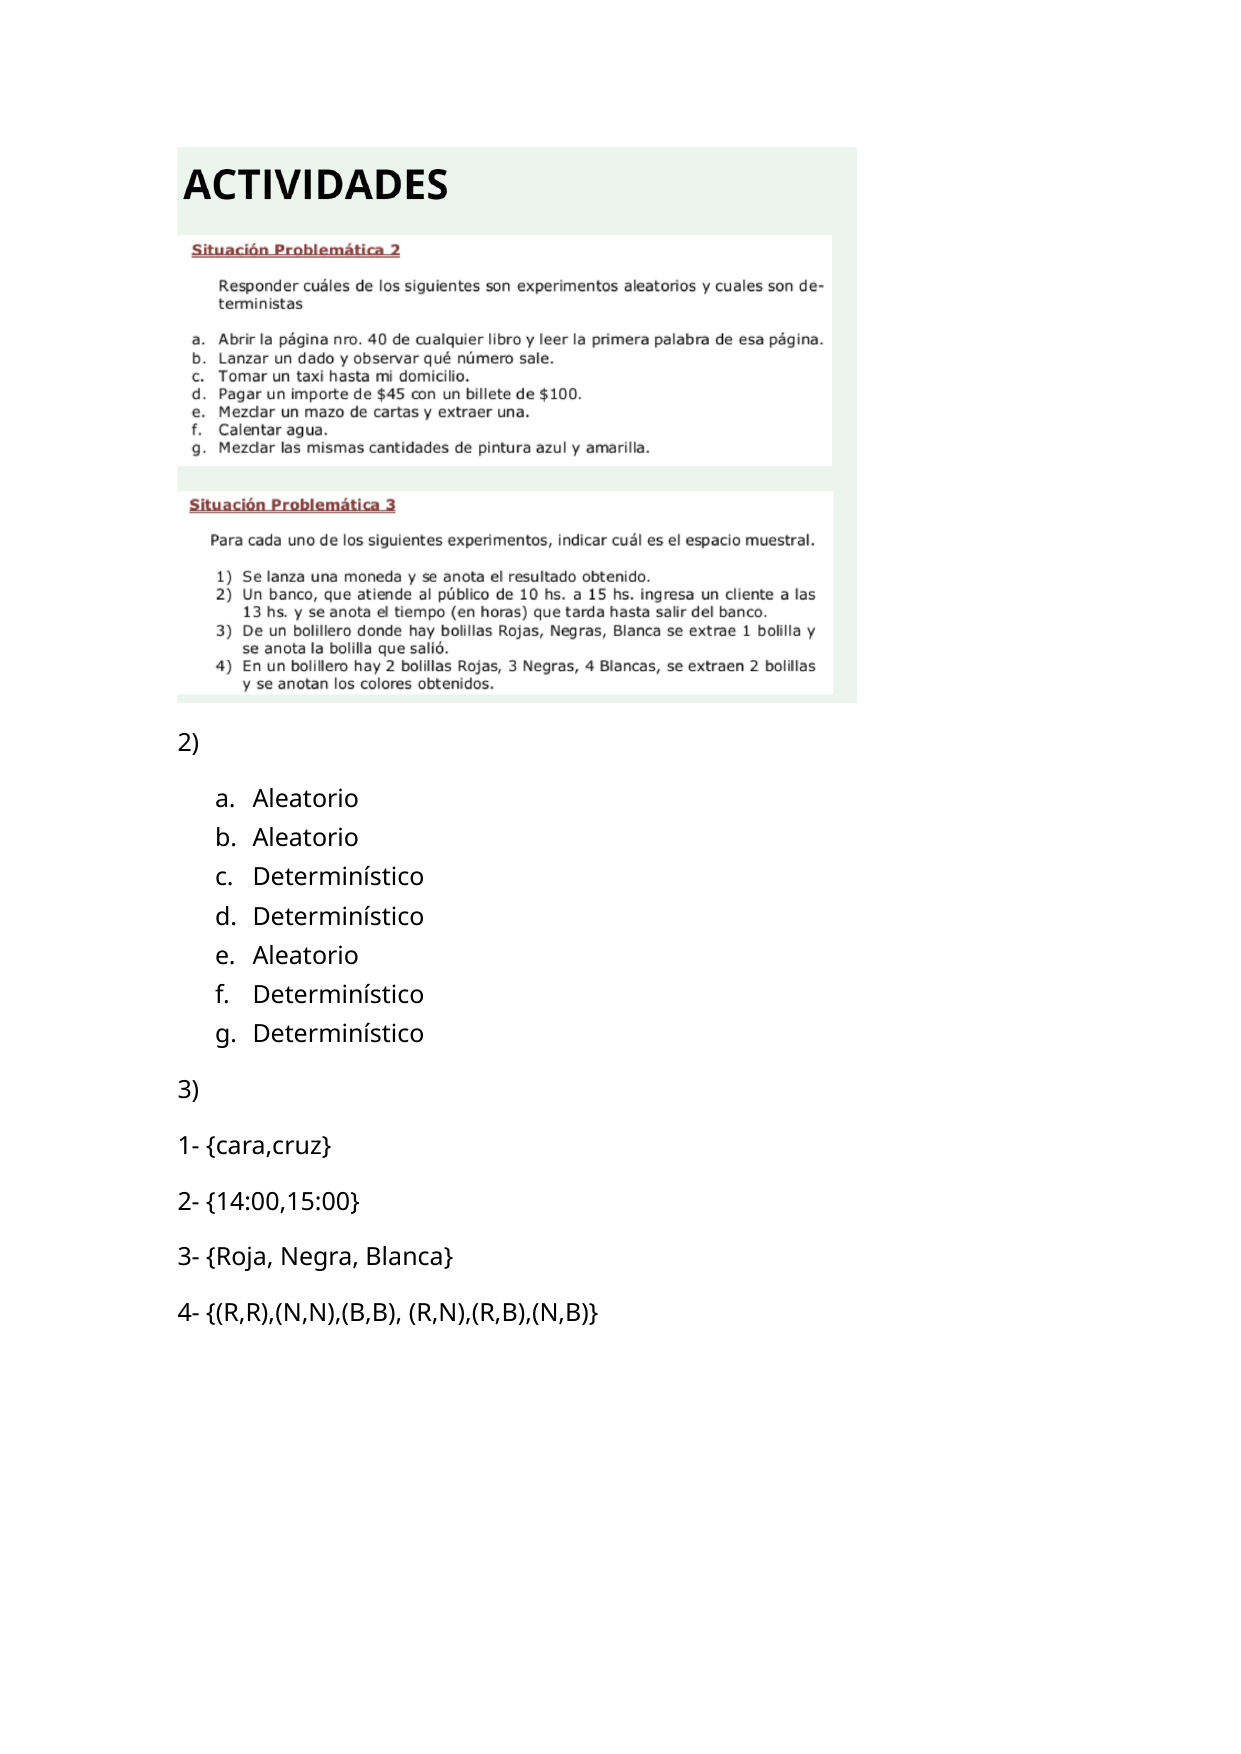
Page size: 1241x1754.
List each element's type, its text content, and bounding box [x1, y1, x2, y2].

text 1- {cara,cruz} [177, 1127, 1063, 1161]
text 2- {14:00,15:00} [177, 1183, 1063, 1217]
text 3- {Roja, Negra, Blanca} [177, 1239, 1063, 1273]
text 2) [177, 725, 1063, 759]
text 3) [177, 1071, 1063, 1106]
text 4- {(R,R),(N,N),(B,B), (R,N),(R,B),(N,B)} [177, 1295, 1063, 1329]
list Determinístico [215, 1016, 1063, 1050]
list Determinístico [215, 859, 1063, 893]
list Aleatorio [215, 820, 1063, 854]
picture [177, 147, 857, 703]
list Determinístico [215, 898, 1063, 932]
list Determinístico [215, 976, 1063, 1011]
list Aleatorio [215, 937, 1063, 971]
list Aleatorio [215, 781, 1063, 815]
